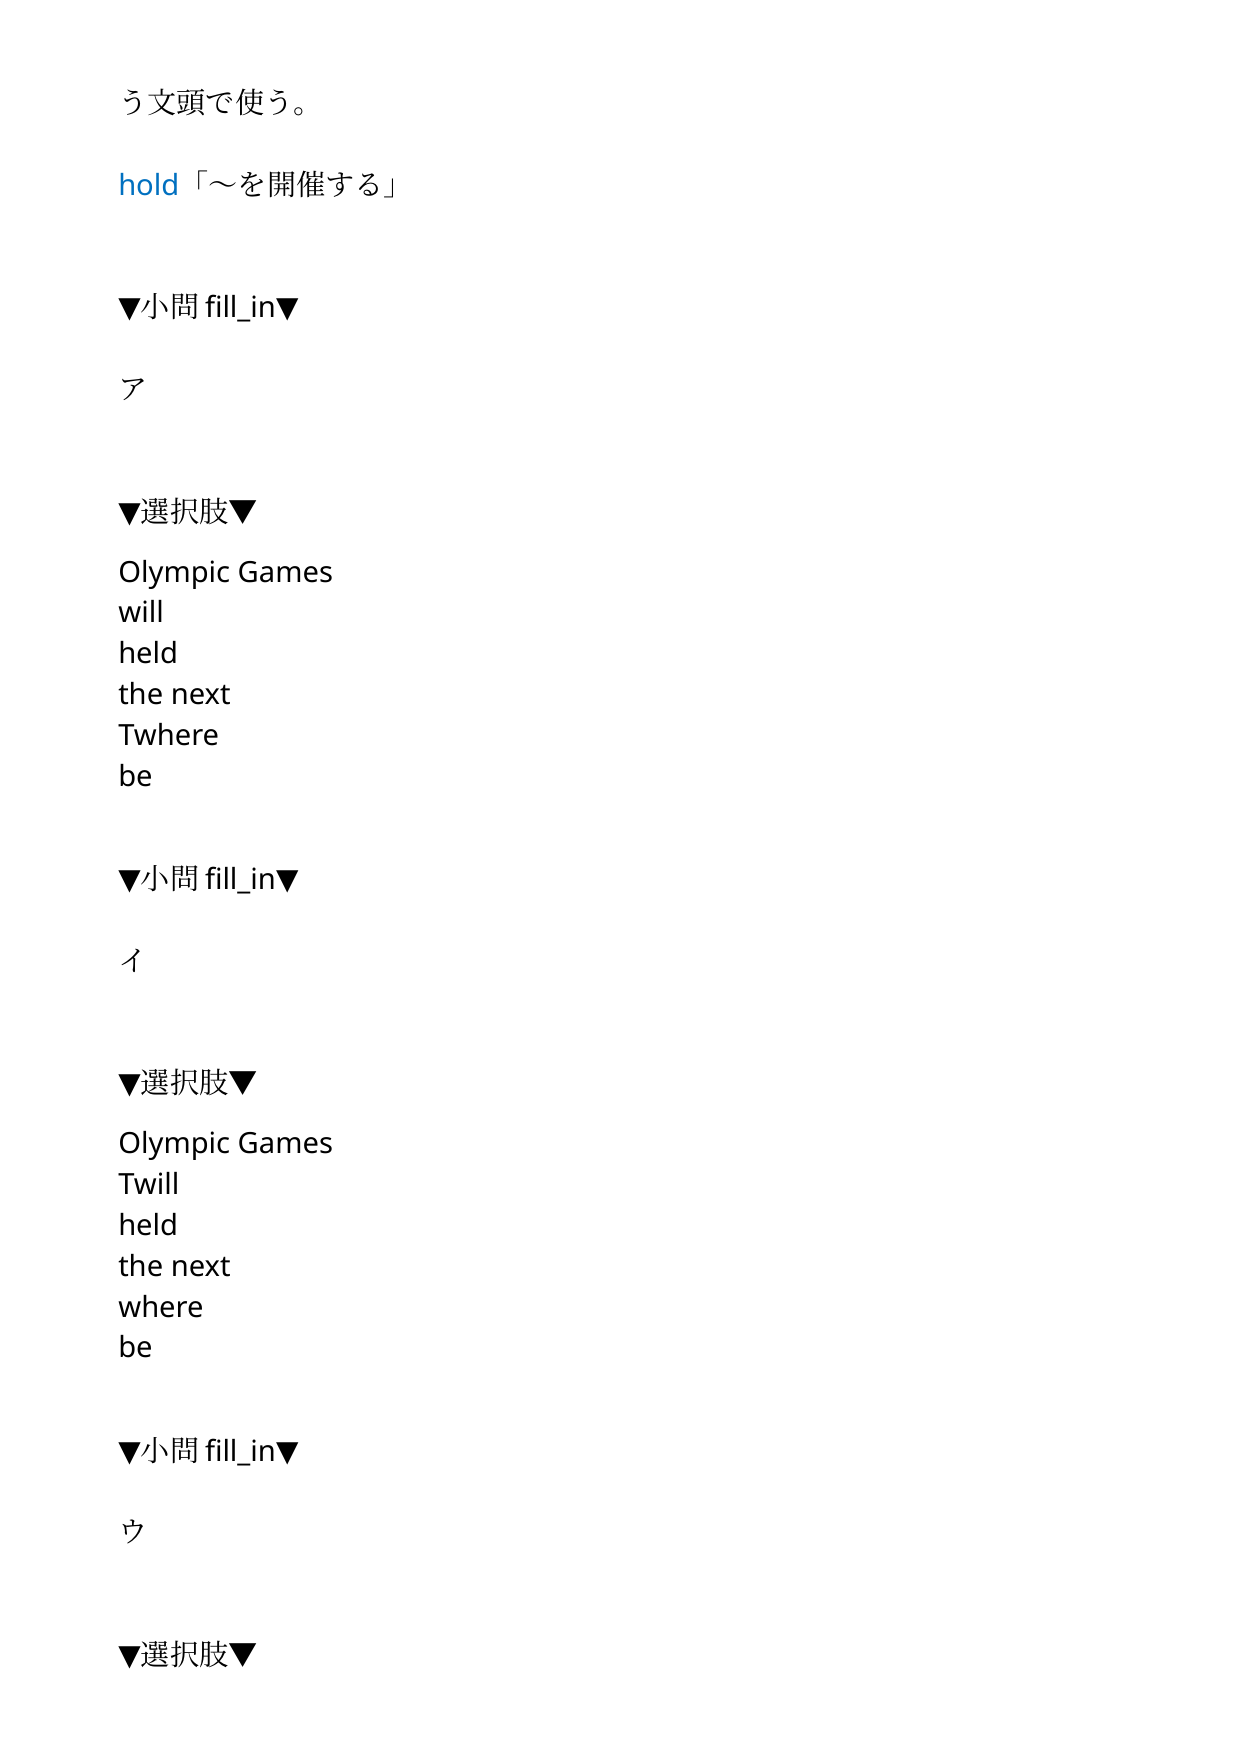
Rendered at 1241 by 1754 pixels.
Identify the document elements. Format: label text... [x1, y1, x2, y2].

text ▼選択肢▼ [118, 1612, 818, 1694]
text ▼選択肢▼ [118, 469, 818, 550]
text ▼小問fill_in▼ [118, 1408, 818, 1489]
text Olympic Games [118, 550, 818, 591]
text be [118, 754, 818, 795]
text ▼小問fill_in▼ [118, 836, 818, 918]
text ▼選択肢▼ [118, 1040, 818, 1122]
text Twhere [118, 714, 818, 754]
text will [118, 591, 818, 632]
text ウ [118, 1489, 818, 1571]
text Twill [118, 1163, 818, 1204]
text イ [118, 918, 818, 999]
text ア [118, 346, 818, 428]
text be [118, 1326, 818, 1367]
text where [118, 1285, 818, 1326]
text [118, 60, 818, 224]
text held [118, 1204, 818, 1244]
text the next [118, 1244, 818, 1285]
text the next [118, 673, 818, 714]
text Olympic Games [118, 1122, 818, 1163]
text held [118, 632, 818, 673]
text ▼小問fill_in▼ [118, 264, 818, 346]
